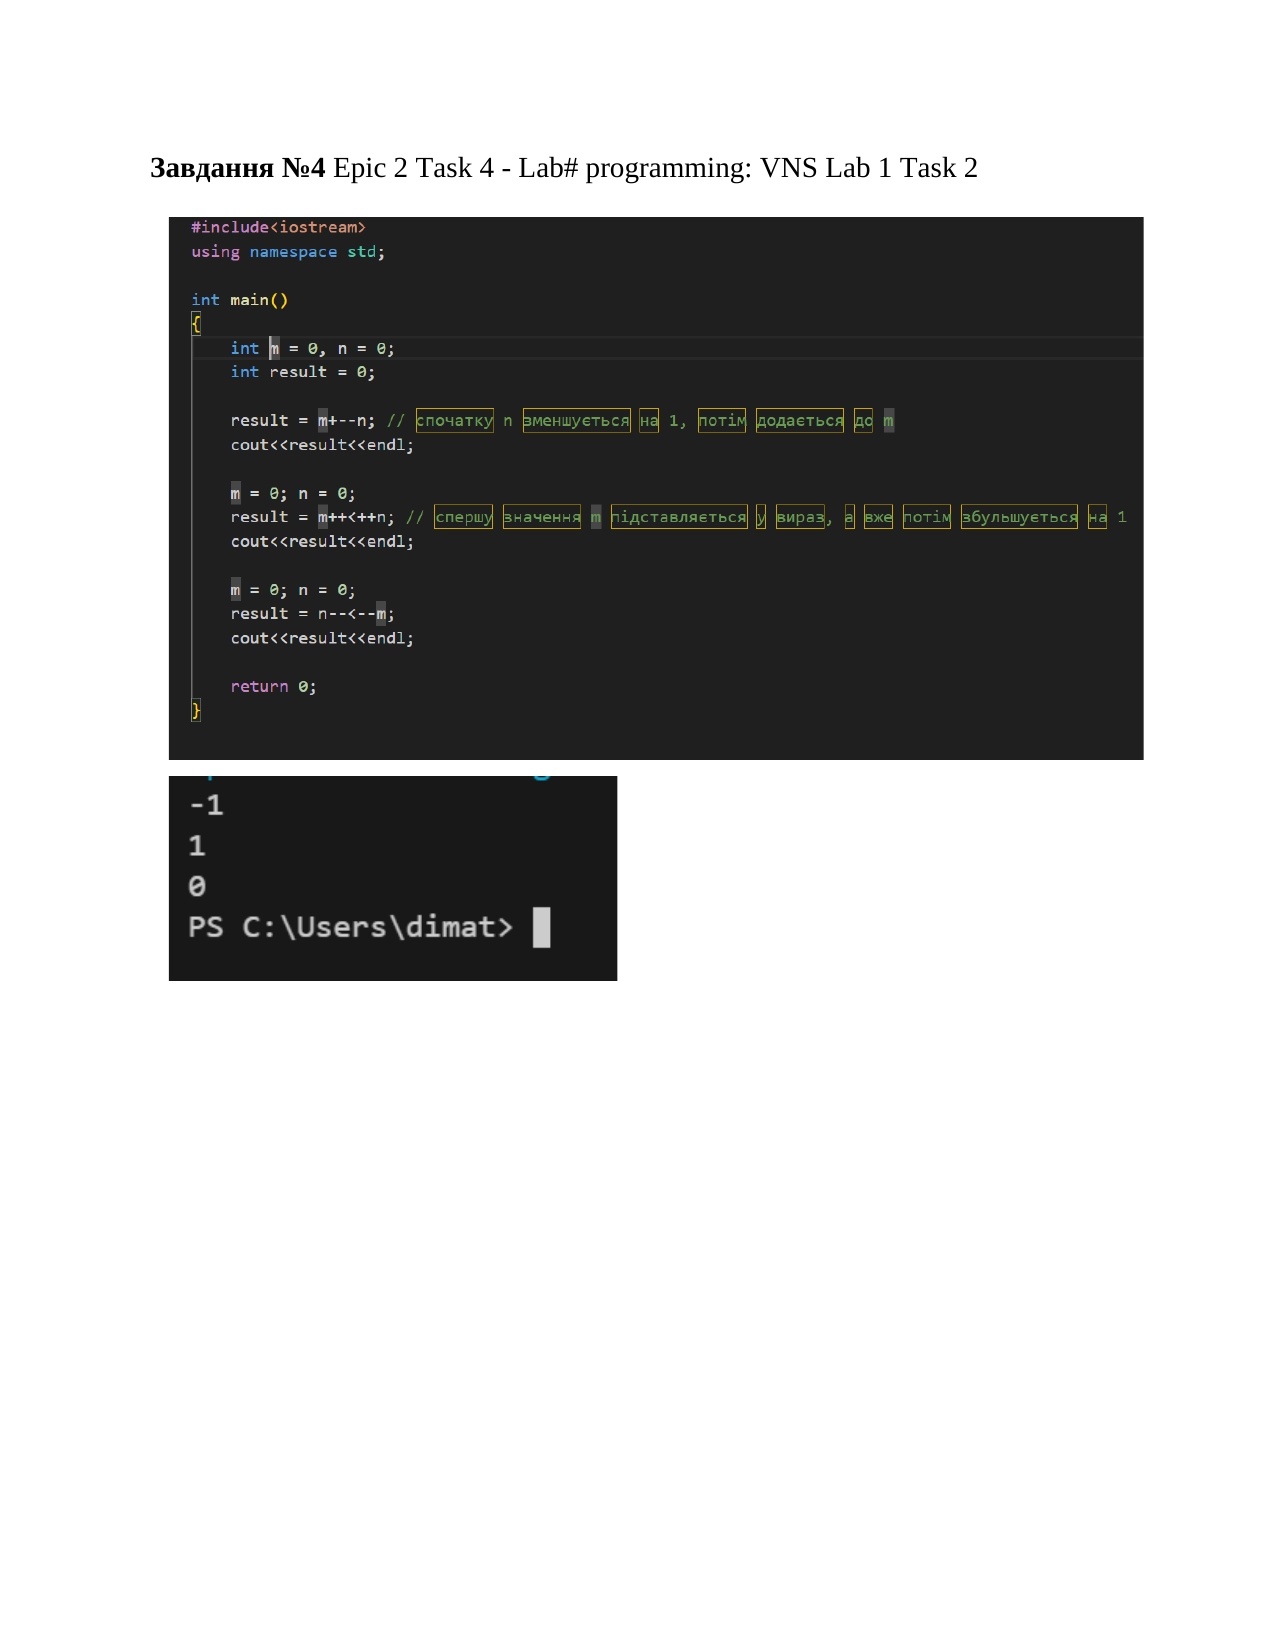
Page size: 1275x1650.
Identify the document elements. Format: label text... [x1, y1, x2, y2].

text Завдання №4 Epic 2 Task 4 - Lab# programming: VNS Lab 1 Task 2 [150, 150, 1125, 183]
